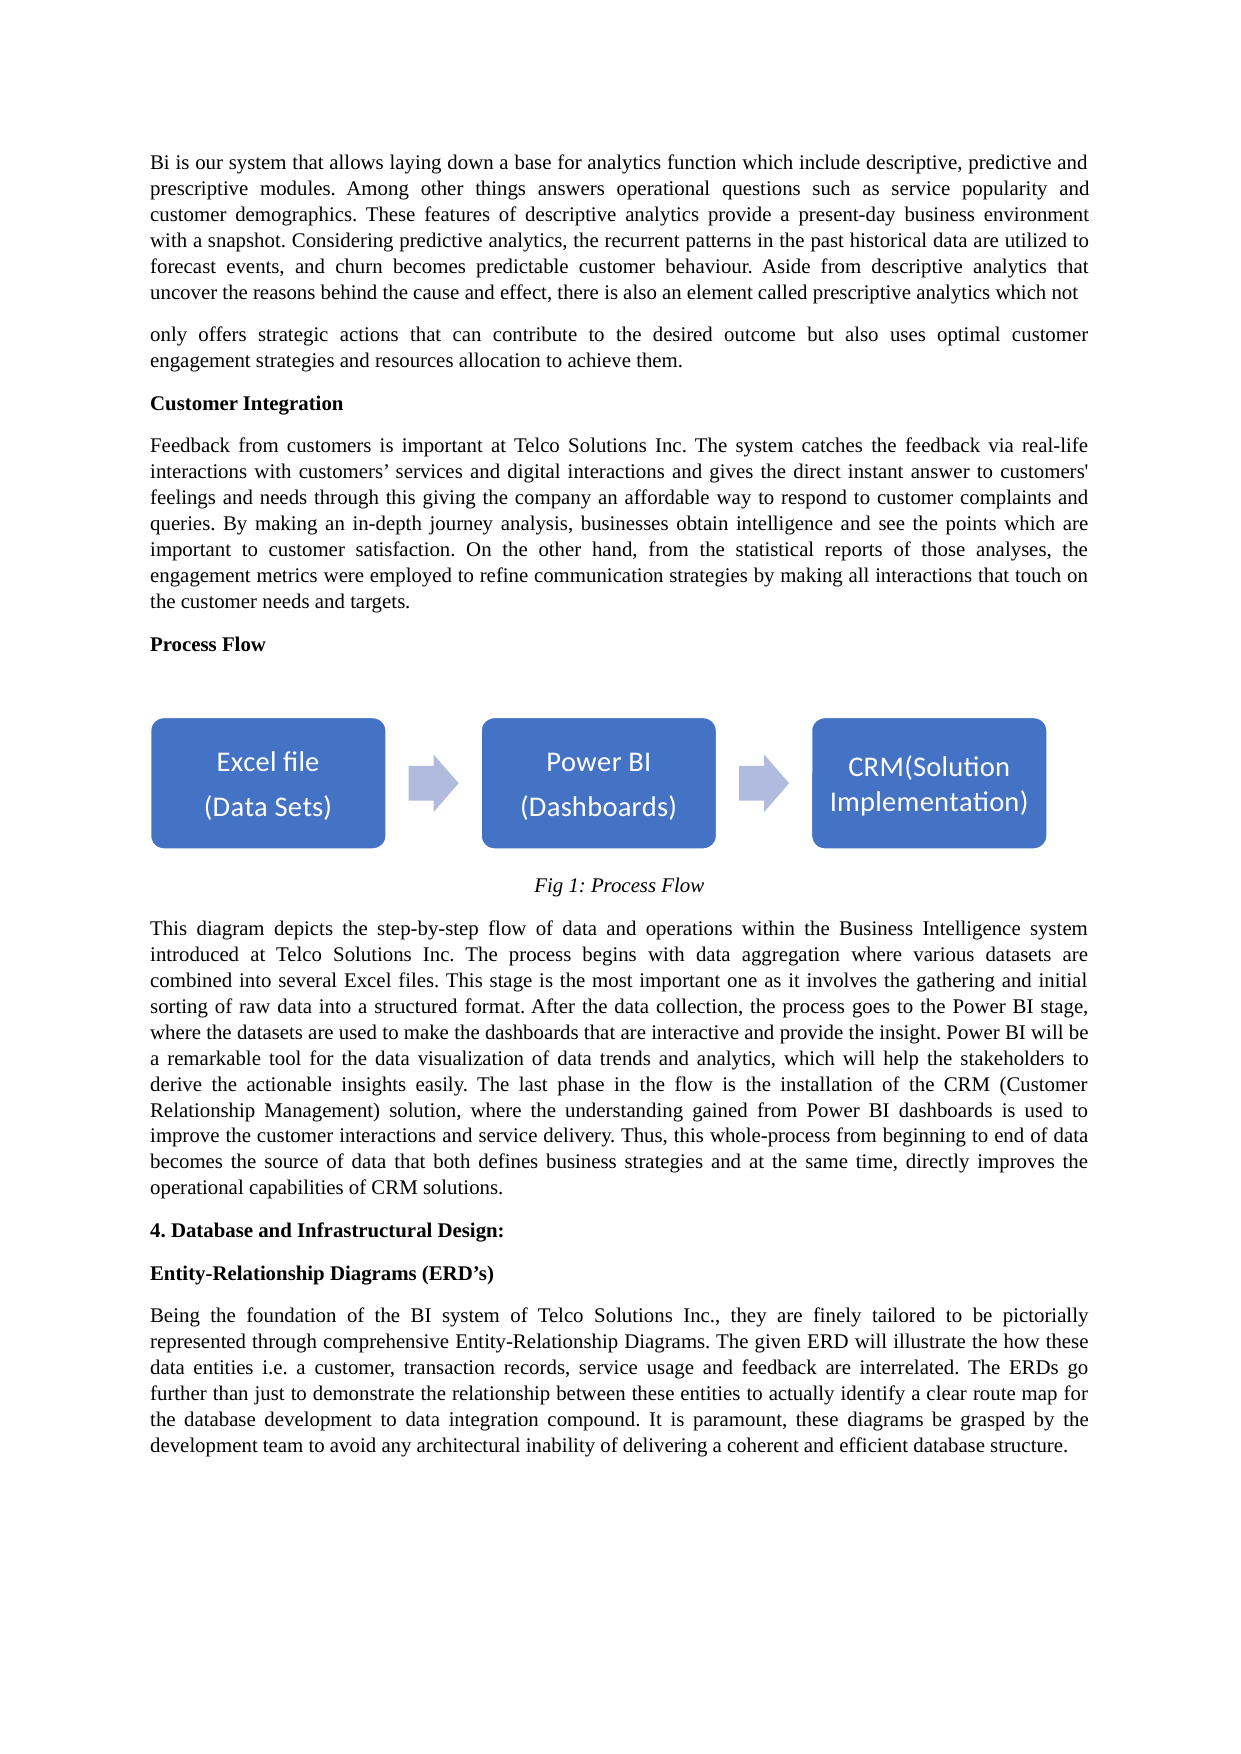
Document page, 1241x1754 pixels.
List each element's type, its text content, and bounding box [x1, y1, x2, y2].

text Entity-Relationship Diagrams (ERD’s) [150, 1261, 1090, 1284]
text 4. Database and Infrastructural Design: [150, 1218, 1090, 1242]
text Bi is our system that allows laying down a base for analytics function which include descriptive, predictive and prescriptive modules. Among other things answers operational questions such as service popularity and customer demographics. These features of descriptive analytics provide a present-day business environment with a snapshot. Considering predictive analytics, the recurrent patterns in the past historical data are utilized to forecast events, and churn becomes predictable customer behaviour. Aside from descriptive analytics that uncover the reasons behind the cause and effect, there is also an element called prescriptive analytics which not [150, 150, 1090, 304]
text Fig 1: Process Flow [150, 873, 1090, 897]
text This diagram depicts the step-by-step flow of data and operations within the Business Intelligence system introduced at Telco Solutions Inc. The process begins with data aggregation where various datasets are combined into several Excel files. This stage is the most important one as it involves the gathering and initial sorting of raw data into a structured format. After the data collection, the process goes to the Power BI stage, where the datasets are used to make the dashboards that are interactive and provide the insight. Power BI will be a remarkable tool for the data visualization of data trends and analytics, which will help the stakeholders to derive the actionable insights easily. The last phase in the flow is the installation of the CRM (Customer Relationship Management) solution, where the understanding gained from Power BI dashboards is used to improve the customer interactions and service delivery. Thus, this whole-process from beginning to end of data becomes the source of data that both defines business strategies and at the same time, directly improves the operational capabilities of CRM solutions. [150, 916, 1090, 1199]
text Customer Integration [150, 391, 1090, 415]
text only offers strategic actions that can contribute to the desired outcome but also uses optimal customer engagement strategies and resources allocation to achieve them. [150, 322, 1090, 372]
text Process Flow [150, 632, 1090, 656]
text Feedback from customers is important at Telco Solutions Inc. The system catches the feedback via real-life interactions with customers’ services and digital interactions and gives the direct instant answer to customers' feelings and needs through this giving the company an affordable way to respond to customer complaints and queries. By making an in-depth journey analysis, businesses obtain intelligence and see the points which are important to customer satisfaction. On the other hand, from the statistical reports of those analyses, the engagement metrics were employed to refine communication strategies by making all interactions that touch on the customer needs and targets. [150, 433, 1090, 613]
text Being the foundation of the BI system of Telco Solutions Inc., they are finely tailored to be pictorially represented through comprehensive Entity-Relationship Diagrams. The given ERD will illustrate the how these data entities i.e. a customer, transaction records, service usage and feedback are interrelated. The ERDs go further than just to demonstrate the relationship between these entities to actually identify a clear route map for the database development to data integration compound. It is paramount, these diagrams be grasped by the development team to avoid any architectural inability of delivering a coherent and efficient database structure. [150, 1303, 1090, 1457]
